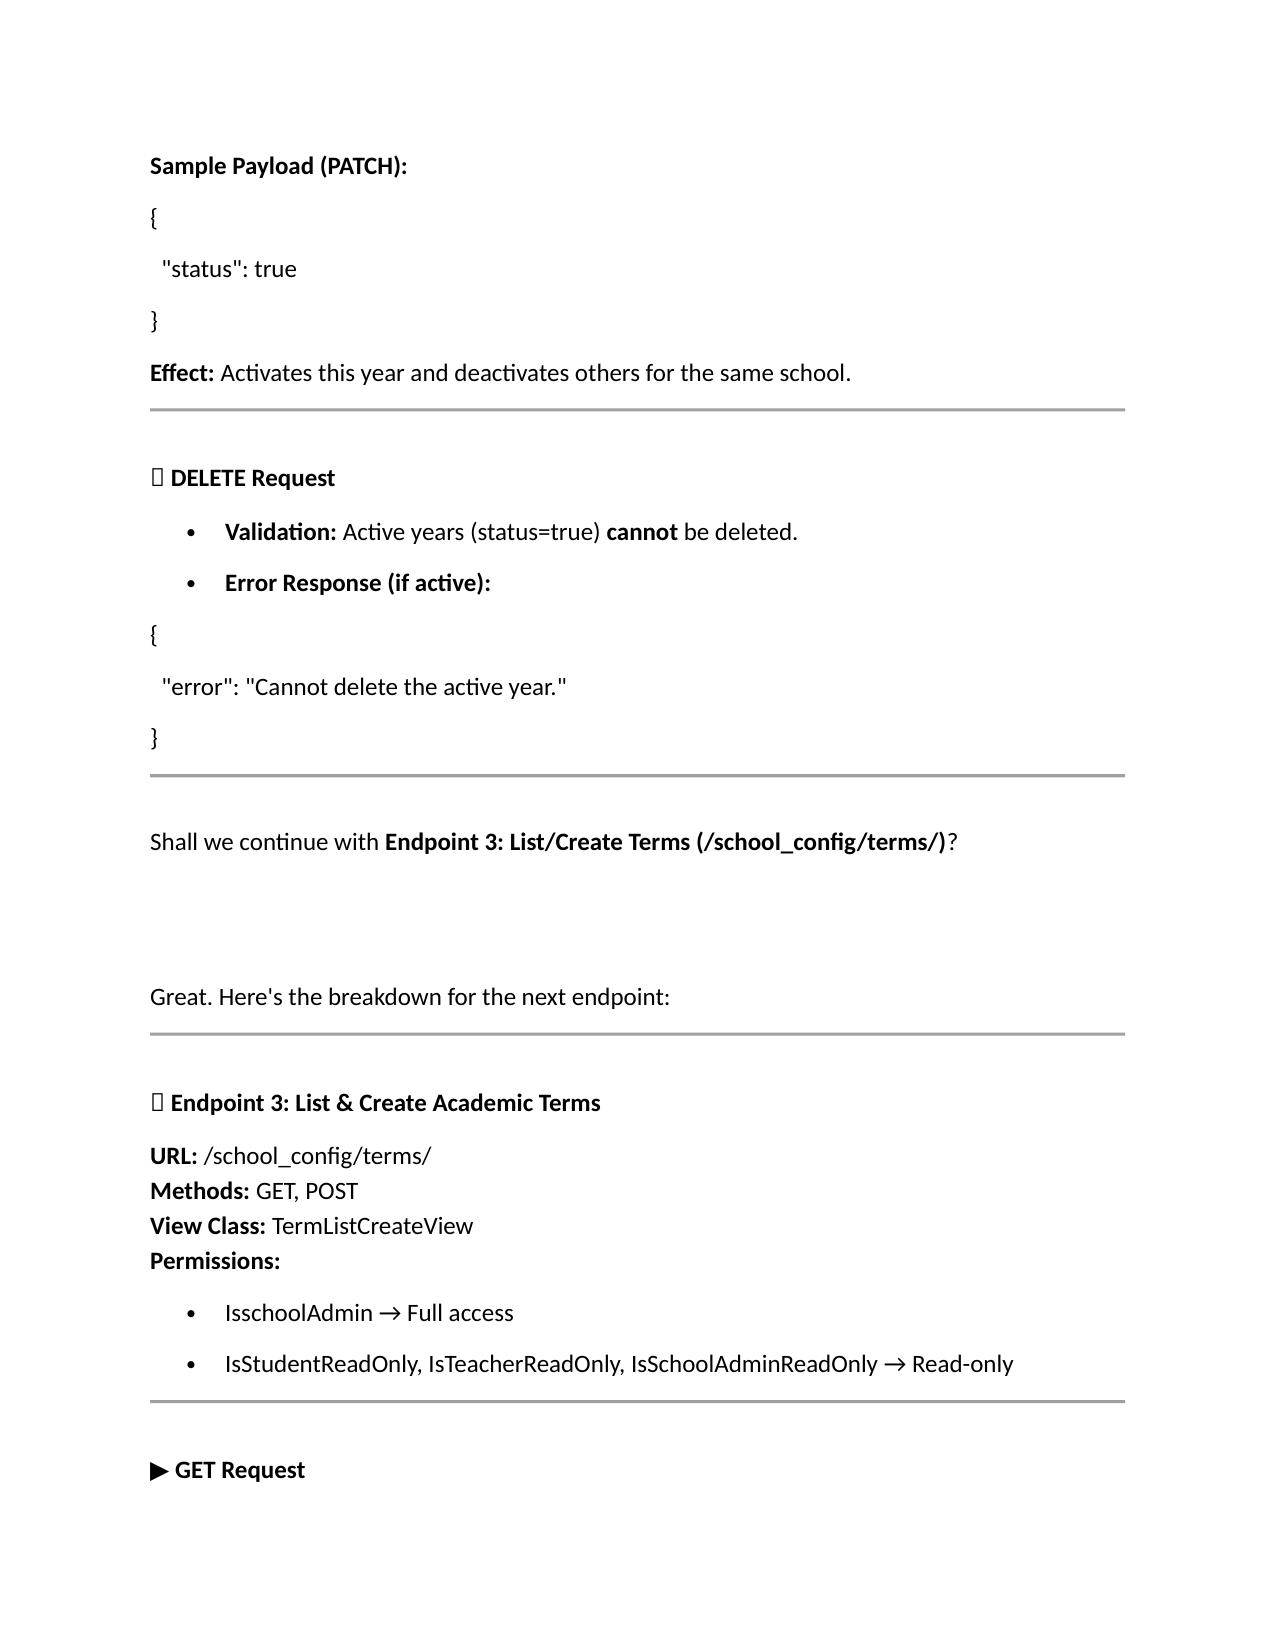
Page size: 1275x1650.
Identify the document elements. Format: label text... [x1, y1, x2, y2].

text } [150, 722, 1125, 753]
text { [150, 202, 1125, 232]
text ▶️ GET Request [150, 1452, 1125, 1486]
list IsschoolAdmin → Full access [187, 1297, 1125, 1327]
list Error Response (if active): [187, 567, 1125, 598]
list Validation: Active years (status=true) cannot be deleted. [187, 516, 1125, 546]
text Effect: Activates this year and deactivates others for the same school. [150, 357, 1125, 387]
list IsStudentReadOnly, IsTeacherReadOnly, IsSchoolAdminReadOnly → Read-only [187, 1348, 1125, 1379]
text Sample Payload (PATCH): [150, 150, 1125, 181]
text Great. Here's the breakdown for the next endpoint: [150, 981, 1125, 1011]
text ✅ Endpoint 3: List & Create Academic Terms [150, 1084, 1125, 1118]
text ❌ DELETE Request [150, 460, 1125, 494]
text URL: /school_config/terms/ Methods: GET, POST View Class: TermListCreateView Permissions: [150, 1140, 1125, 1276]
text } [150, 305, 1125, 336]
text { [150, 619, 1125, 650]
text "error": "Cannot delete the active year." [150, 671, 1125, 701]
text "status": true [150, 253, 1125, 284]
text Shall we continue with Endpoint 3: List/Create Terms (/school_config/terms/)? [150, 826, 1125, 856]
